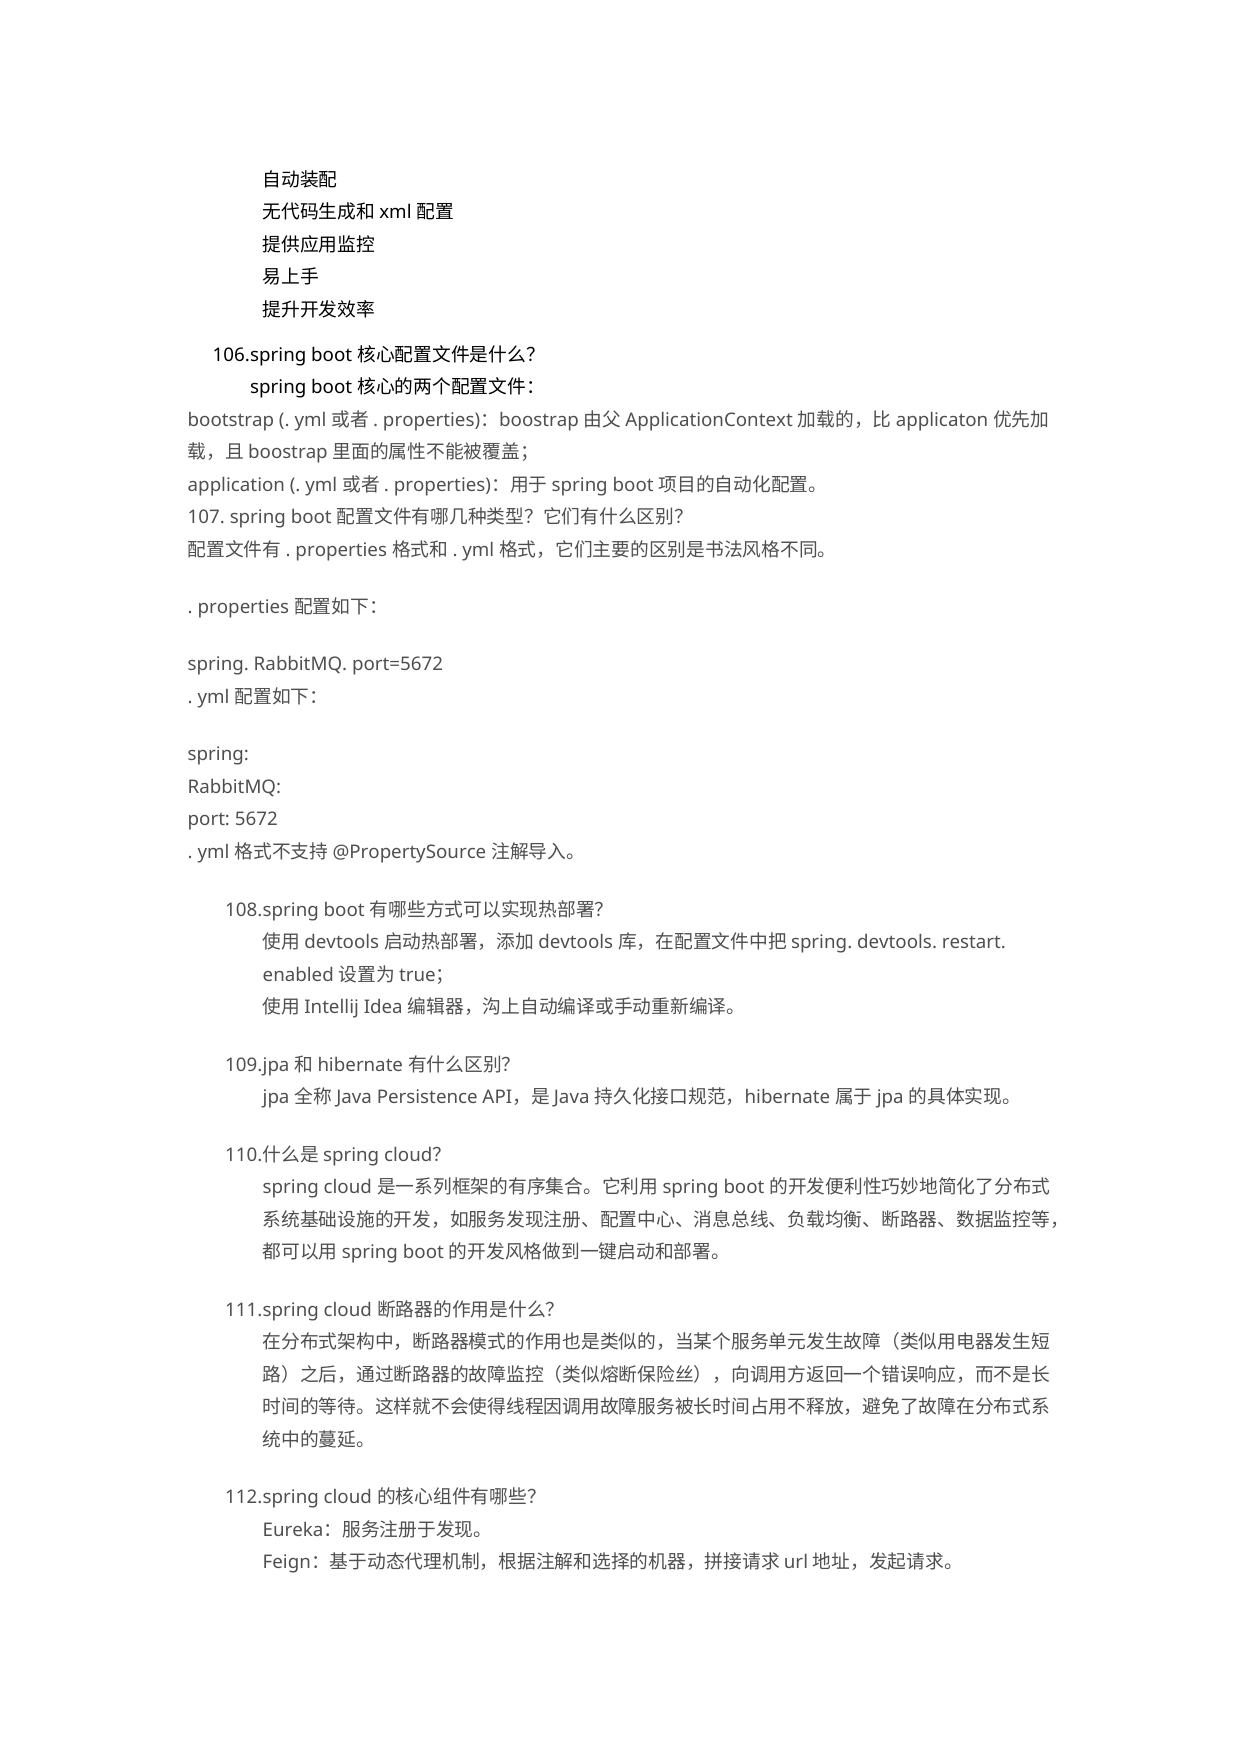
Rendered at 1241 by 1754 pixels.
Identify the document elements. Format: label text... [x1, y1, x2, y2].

list spring cloud 断路器的作用是什么？ 在分布式架构中，断路器模式的作用也是类似的，当某个服务单元发生故障（类似用电器发生短路）之后，通过断路器的故障监控（类似熔断保险丝），向调用方返回一个错误响应，而不是长时间的等待。这样就不会使得线程因调用故障服务被长时间占用不释放，避免了故障在分布式系统中的蔓延。 [225, 1292, 1053, 1454]
list 什么是 spring cloud？ spring cloud 是一系列框架的有序集合。它利用 spring boot 的开发便利性巧妙地简化了分布式系统基础设施的开发，如服务发现注册、配置中心、消息总线、负载均衡、断路器、数据监控等，都可以用 spring boot 的开发风格做到一键启动和部署。 [225, 1137, 1053, 1267]
text bootstrap (. yml 或者 . properties)：boostrap 由父 ApplicationContext 加载的，比 applicaton 优先加载，且 boostrap 里面的属性不能被覆盖； application (. yml 或者 . properties)：用于 spring boot 项目的自动化配置。 107. spring boot 配置文件有哪几种类型？它们有什么区别？ 配置文件有 . properties 格式和 . yml 格式，它们主要的区别是书法风格不同。 [187, 402, 1053, 564]
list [225, 162, 1053, 324]
list spring boot 有哪些方式可以实现热部署？ 使用 devtools 启动热部署，添加 devtools 库，在配置文件中把 spring. devtools. restart. enabled 设置为 true； 使用 Intellij Idea 编辑器，沟上自动编译或手动重新编译。 [225, 892, 1053, 1022]
text . properties 配置如下： [187, 589, 1053, 622]
list spring boot 核心配置文件是什么？ spring boot 核心的两个配置文件： [212, 337, 1053, 402]
text spring: RabbitMQ: port: 5672 . yml 格式不支持 @PropertySource 注解导入。 [187, 737, 1053, 867]
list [225, 1479, 1053, 1577]
text spring. RabbitMQ. port=5672 . yml 配置如下： [187, 647, 1053, 712]
list jpa 和 hibernate 有什么区别？ jpa 全称 Java Persistence API，是 Java 持久化接口规范，hibernate 属于 jpa 的具体实现。 [225, 1047, 1053, 1112]
